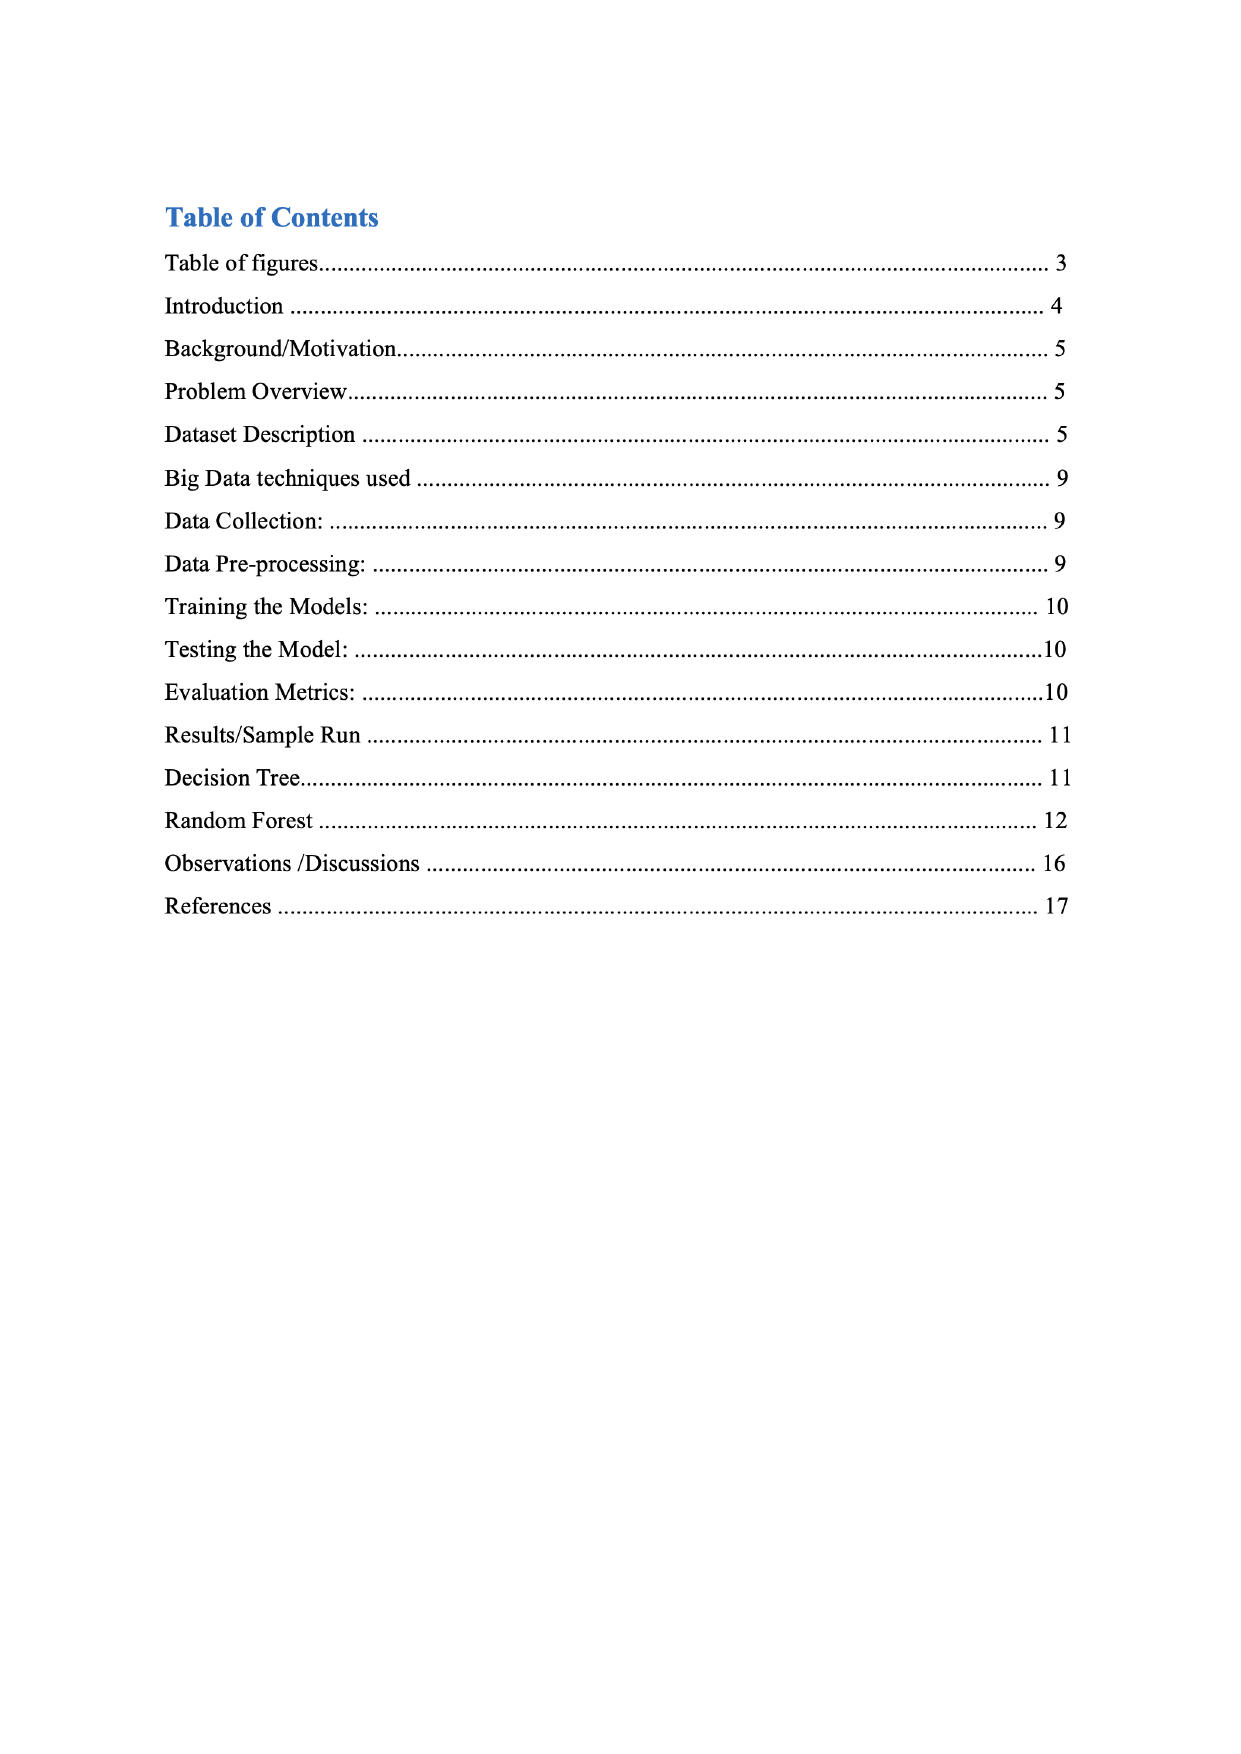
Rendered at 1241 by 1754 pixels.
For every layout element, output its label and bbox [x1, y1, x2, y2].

picture [150, 199, 1091, 955]
